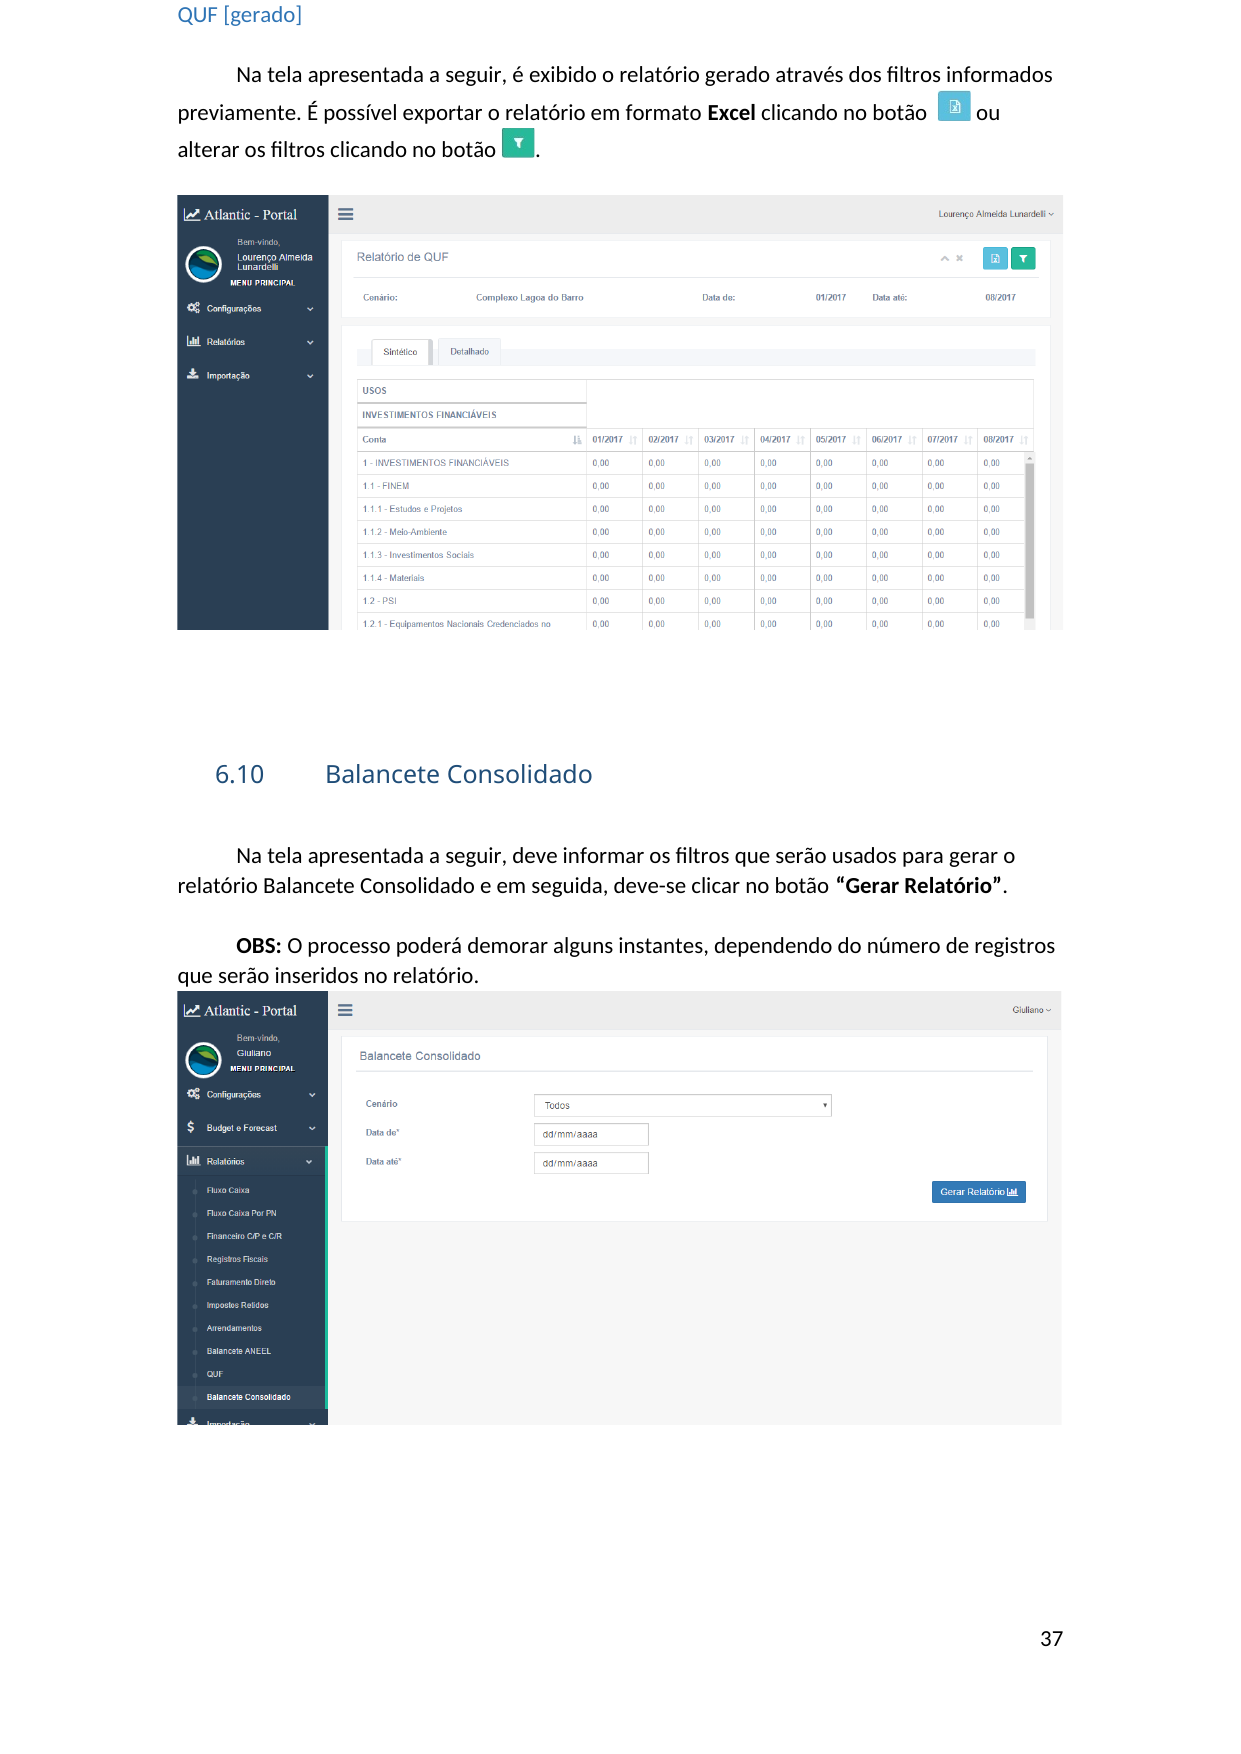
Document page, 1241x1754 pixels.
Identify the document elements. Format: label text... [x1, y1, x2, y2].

subtitle Balancete Consolidado [215, 757, 1063, 791]
text Na tela apresentada a seguir, deve informar os filtros que serão usados para gerar o relatório Balancete Consolidado e em seguida, deve-se clicar no botão “Gerar Relatório”. [177, 841, 1063, 899]
picture [177, 991, 1062, 1425]
picture [501, 128, 535, 158]
text OBS: O processo poderá demorar alguns instantes, dependendo do número de registros que serão inseridos no relatório. [177, 931, 1063, 990]
subtitle QUF [gerado] [177, 0, 1063, 28]
picture [177, 195, 1064, 630]
picture [937, 90, 971, 121]
text Na tela apresentada a seguir, é exibido o relatório gerado através dos filtros informados previamente. É possível exportar o relatório em formato Excel clicando no botão ou alterar os filtros clicando no botão . [177, 60, 1063, 163]
